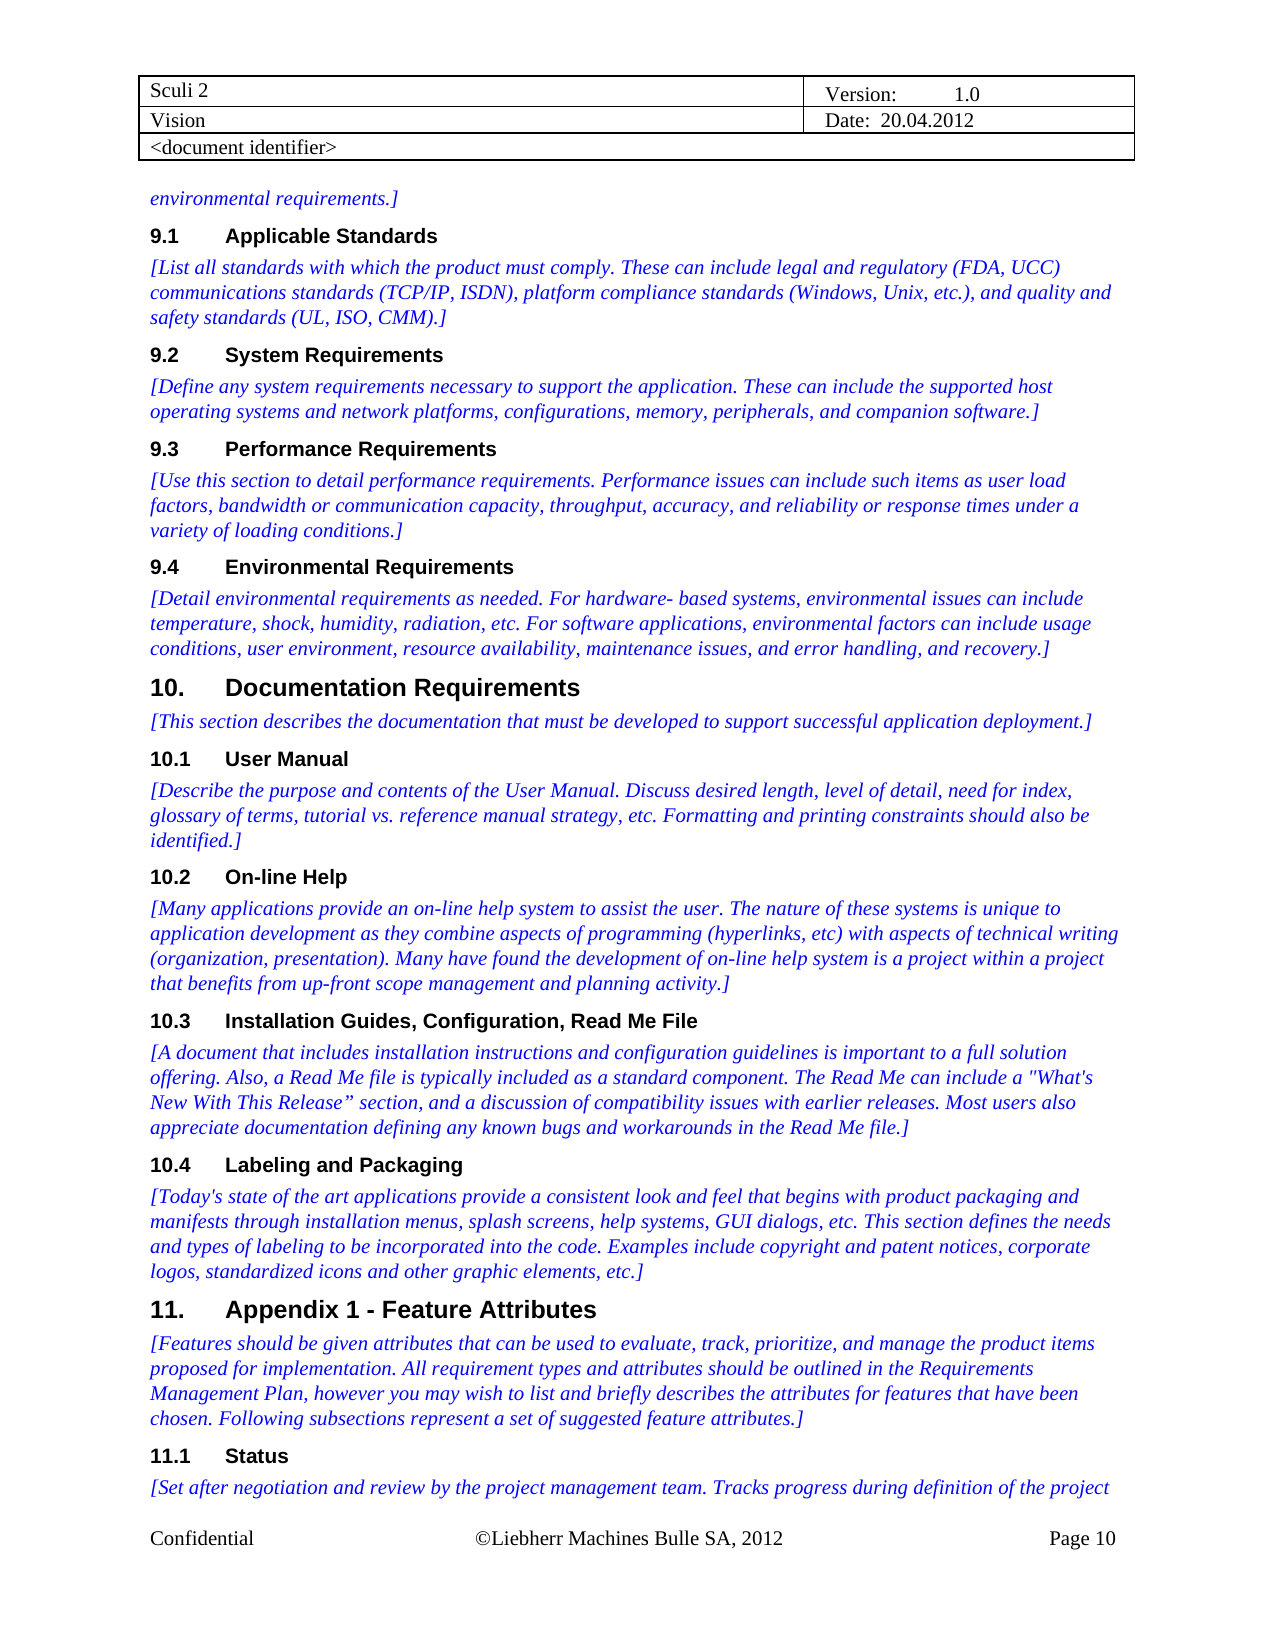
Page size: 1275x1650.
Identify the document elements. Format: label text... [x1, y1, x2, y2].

text [Use this section to detail performance requirements. Performance issues can include such items as user load factors, bandwidth or communication capacity, throughput, accuracy, and reliability or response times under a variety of loading conditions.] [150, 467, 1125, 542]
subtitle Labeling and Packaging [150, 1152, 1125, 1177]
subtitle Status [150, 1443, 1125, 1468]
subtitle User Manual [150, 745, 1125, 770]
subtitle Appendix 1 - Feature Attributes [150, 1295, 1125, 1324]
text [Many applications provide an on-line help system to assist the user. The nature of these systems is unique to application development as they combine aspects of programming (hyperlinks, etc) with aspects of technical writing (organization, presentation). Many have found the development of on-line help system is a project within a project that benefits from up-front scope management and planning activity.] [150, 895, 1125, 995]
text [Detail environmental requirements as needed. For hardware- based systems, environmental issues can include temperature, shock, humidity, radiation, etc. For software applications, environmental factors can include usage conditions, user environment, resource availability, maintenance issues, and error handling, and recovery.] [150, 585, 1125, 660]
subtitle Installation Guides, Configuration, Read Me File [150, 1008, 1125, 1033]
subtitle Environmental Requirements [150, 554, 1125, 579]
subtitle Performance Requirements [150, 435, 1125, 460]
text [This section describes the documentation that must be developed to support successful application deployment.] [150, 708, 1125, 733]
subtitle Applicable Standards [150, 223, 1125, 248]
text [Describe the purpose and contents of the User Manual. Discuss desired length, level of detail, need for index, glossary of terms, tutorial vs. reference manual strategy, etc. Formatting and printing constraints should also be identified.] [150, 777, 1125, 852]
text [A document that includes installation instructions and configuration guidelines is important to a full solution offering. Also, a Read Me file is typically included as a standard component. The Read Me can include a "What's New With This Release” section, and a discussion of compatibility issues with earlier releases. Most users also appreciate documentation defining any known bugs and workarounds in the Read Me file.] [150, 1039, 1125, 1139]
subtitle On-line Help [150, 864, 1125, 889]
text [List all standards with which the product must comply. These can include legal and regulatory (FDA, UCC) communications standards (TCP/IP, ISDN), platform compliance standards (Windows, Unix, etc.), and quality and safety standards (UL, ISO, CMM).] [150, 254, 1125, 329]
subtitle Documentation Requirements [150, 673, 1125, 702]
subtitle System Requirements [150, 342, 1125, 367]
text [150, 185, 1125, 210]
text [Today's state of the art applications provide a consistent look and feel that begins with product packaging and manifests through installation menus, splash screens, help systems, GUI dialogs, etc. This section defines the needs and types of labeling to be incorporated into the code. Examples include copyright and patent notices, corporate logos, standardized icons and other graphic elements, etc.] [150, 1183, 1125, 1283]
text [Features should be given attributes that can be used to evaluate, track, prioritize, and manage the product items proposed for implementation. All requirement types and attributes should be outlined in the Requirements Management Plan, however you may wish to list and briefly describes the attributes for features that have been chosen. Following subsections represent a set of suggested feature attributes.] [150, 1330, 1125, 1430]
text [150, 1474, 1125, 1499]
text [Define any system requirements necessary to support the application. These can include the supported host operating systems and network platforms, configurations, memory, peripherals, and companion software.] [150, 373, 1125, 423]
